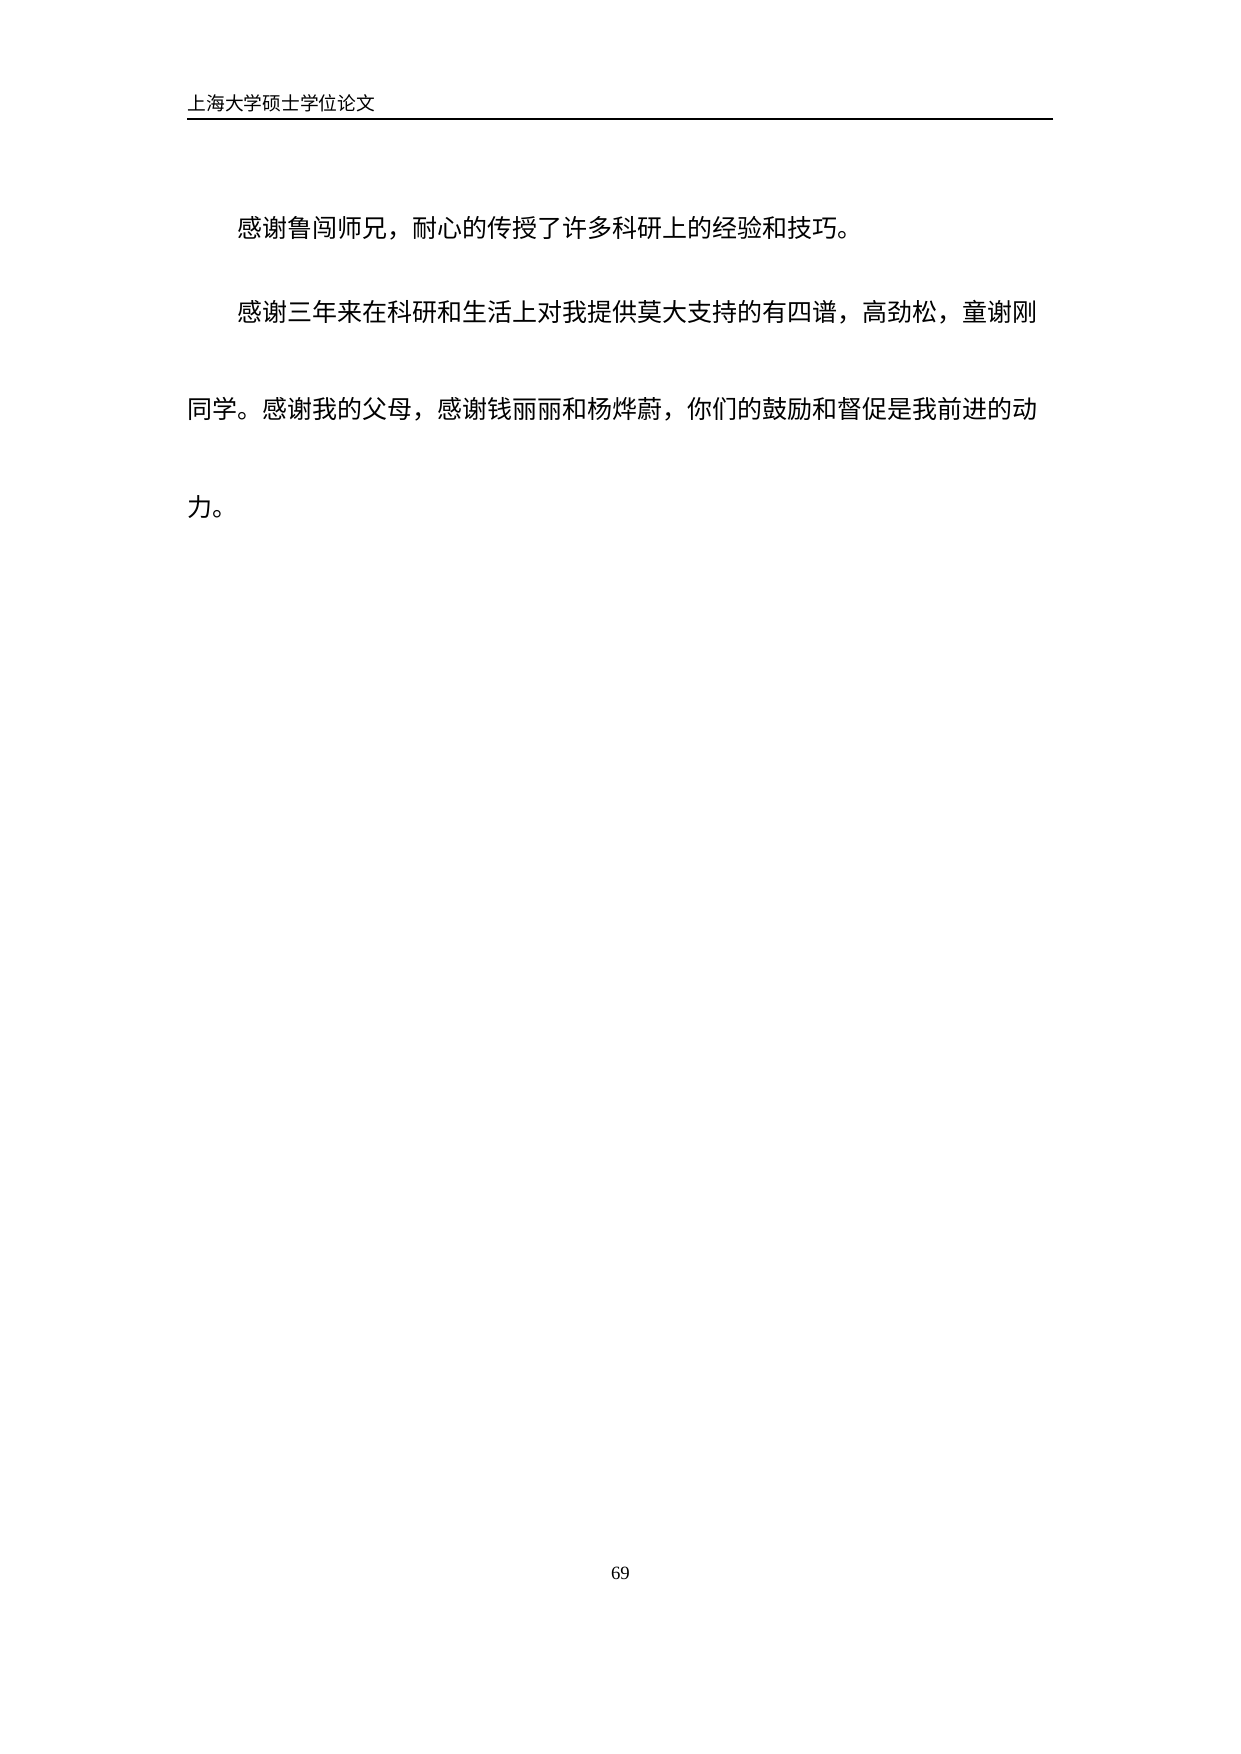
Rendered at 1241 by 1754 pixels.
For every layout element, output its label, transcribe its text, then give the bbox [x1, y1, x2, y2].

text 感谢鲁闯师兄，耐心的传授了许多科研上的经验和技巧。 [187, 194, 1053, 259]
text 感谢三年来在科研和生活上对我提供莫大支持的有四谱，高劲松，童谢刚同学。感谢我的父母，感谢钱丽丽和杨烨蔚，你们的鼓励和督促是我前进的动力。 [187, 278, 1053, 538]
